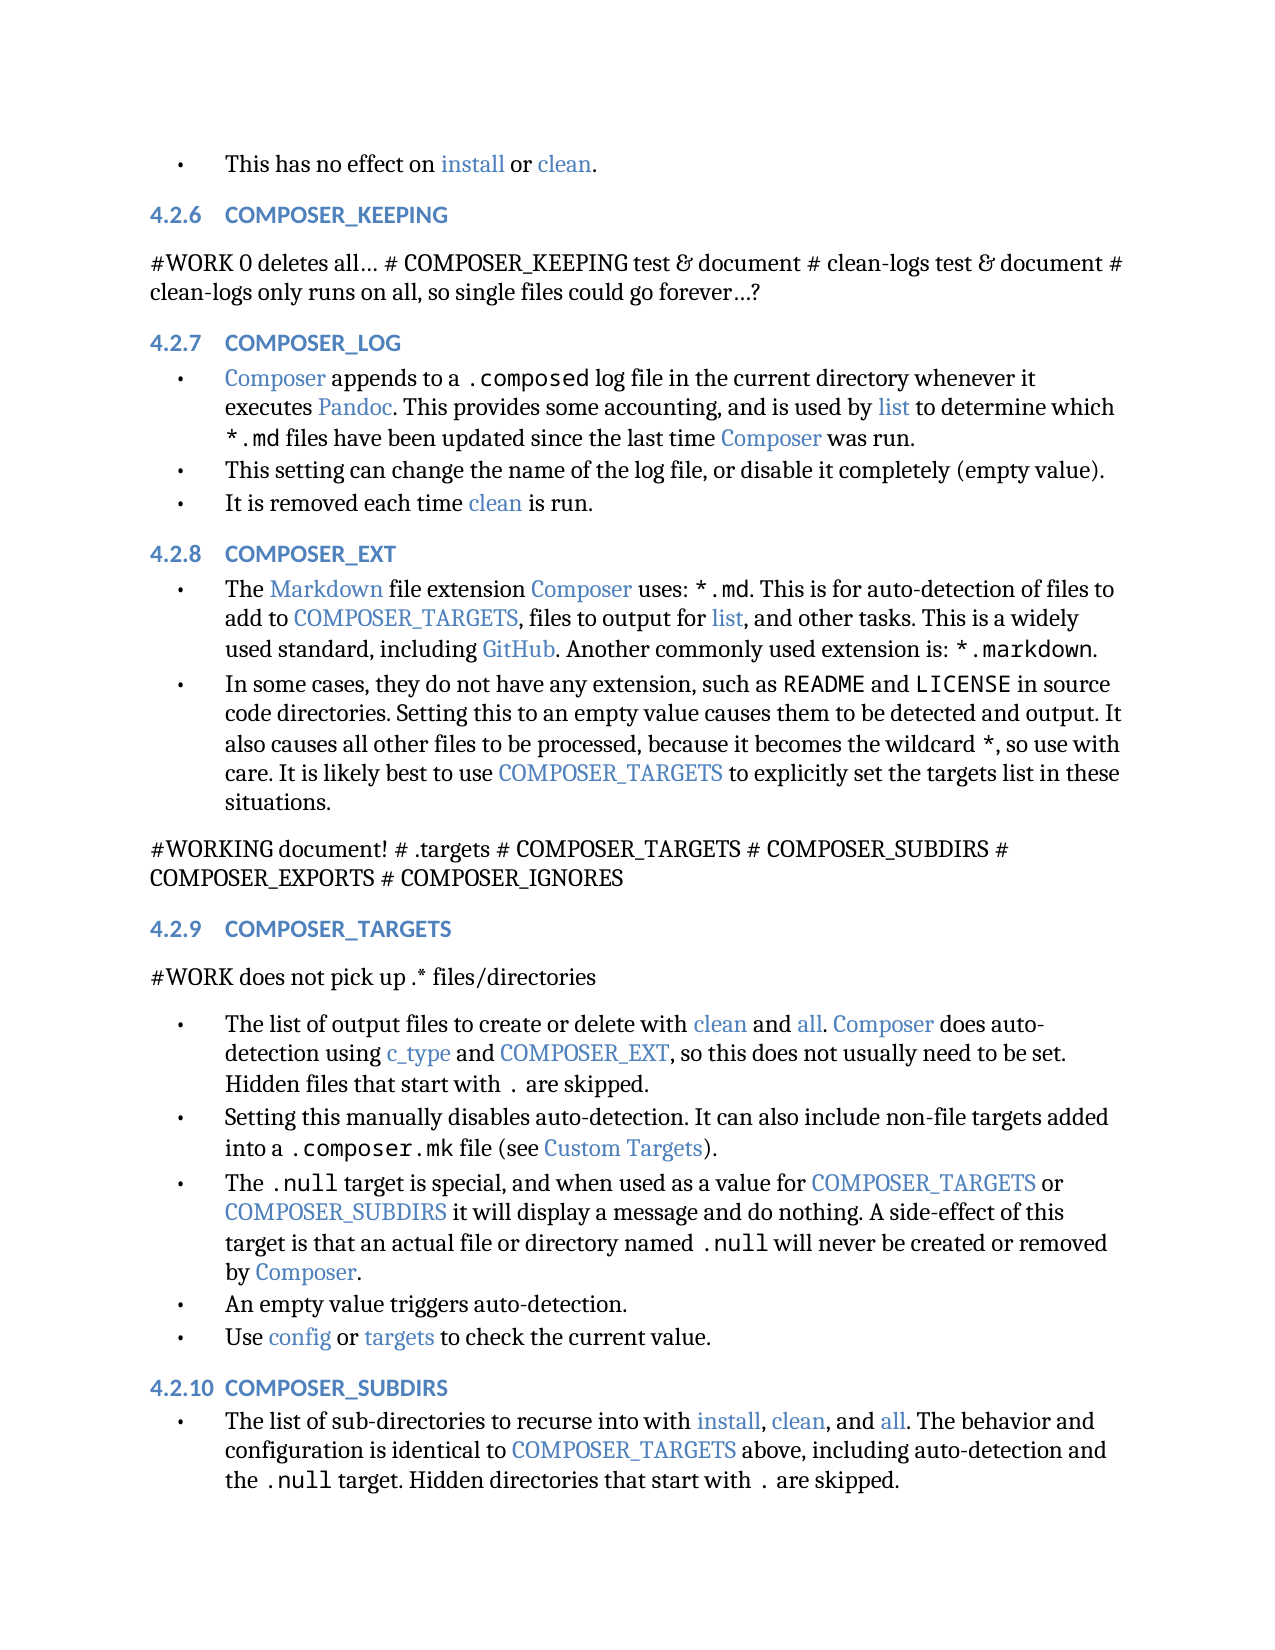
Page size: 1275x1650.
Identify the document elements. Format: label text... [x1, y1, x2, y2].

subtitle 4.2.9 COMPOSER_TARGETS [150, 914, 1125, 944]
list It is removed each time clean is run. [175, 489, 1125, 518]
subtitle 4.2.7 COMPOSER_LOG [150, 327, 1125, 358]
list In some cases, they do not have any extension, such as README and LICENSE in source code directories. Setting this to an empty value causes them to be detected and output. It also causes all other files to be processed, because it becomes the wildcard *, so use with care. It is likely best to use COMPOSER_TARGETS to explicitly set the targets list in these situations. [175, 668, 1125, 817]
list This setting can change the name of the log file, or disable it completely (empty value). [175, 456, 1125, 485]
list The list of sub-directories to recurse into with install, clean, and all. The behavior and configuration is identical to COMPOSER_TARGETS above, including auto-detection and the .null target. Hidden directories that start with . are skipped. [175, 1407, 1125, 1496]
list Setting this manually disables auto-detection. It can also include non-file targets added into a .composer.mk file (see Custom Targets). [175, 1103, 1125, 1163]
list The .null target is special, and when used as a value for COMPOSER_TARGETS or COMPOSER_SUBDIRS it will display a message and do nothing. A side-effect of this target is that an actual file or directory named .null will never be created or removed by Composer. [175, 1167, 1125, 1287]
list Use config or targets to check the current value. [175, 1323, 1125, 1352]
text #WORKING document! # .targets # COMPOSER_TARGETS # COMPOSER_SUBDIRS # COMPOSER_EXPORTS # COMPOSER_IGNORES [150, 835, 1125, 893]
list An empty value triggers auto-detection. [175, 1290, 1125, 1319]
subtitle 4.2.10 COMPOSER_SUBDIRS [150, 1372, 1125, 1403]
subtitle 4.2.6 COMPOSER_KEEPING [150, 199, 1125, 230]
subtitle 4.2.8 COMPOSER_EXT [150, 538, 1125, 569]
list The Markdown file extension Composer uses: *.md. This is for auto-detection of files to add to COMPOSER_TARGETS, files to output for list, and other tasks. This is a widely used standard, including GitHub. Another commonly used extension is: *.markdown. [175, 573, 1125, 664]
list The list of output files to create or delete with clean and all. Composer does auto-detection using c_type and COMPOSER_EXT, so this does not usually need to be set. Hidden files that start with . are skipped. [175, 1010, 1125, 1099]
list This has no effect on install or clean. [175, 150, 1125, 179]
text #WORK does not pick up .* files/directories [150, 963, 1125, 992]
